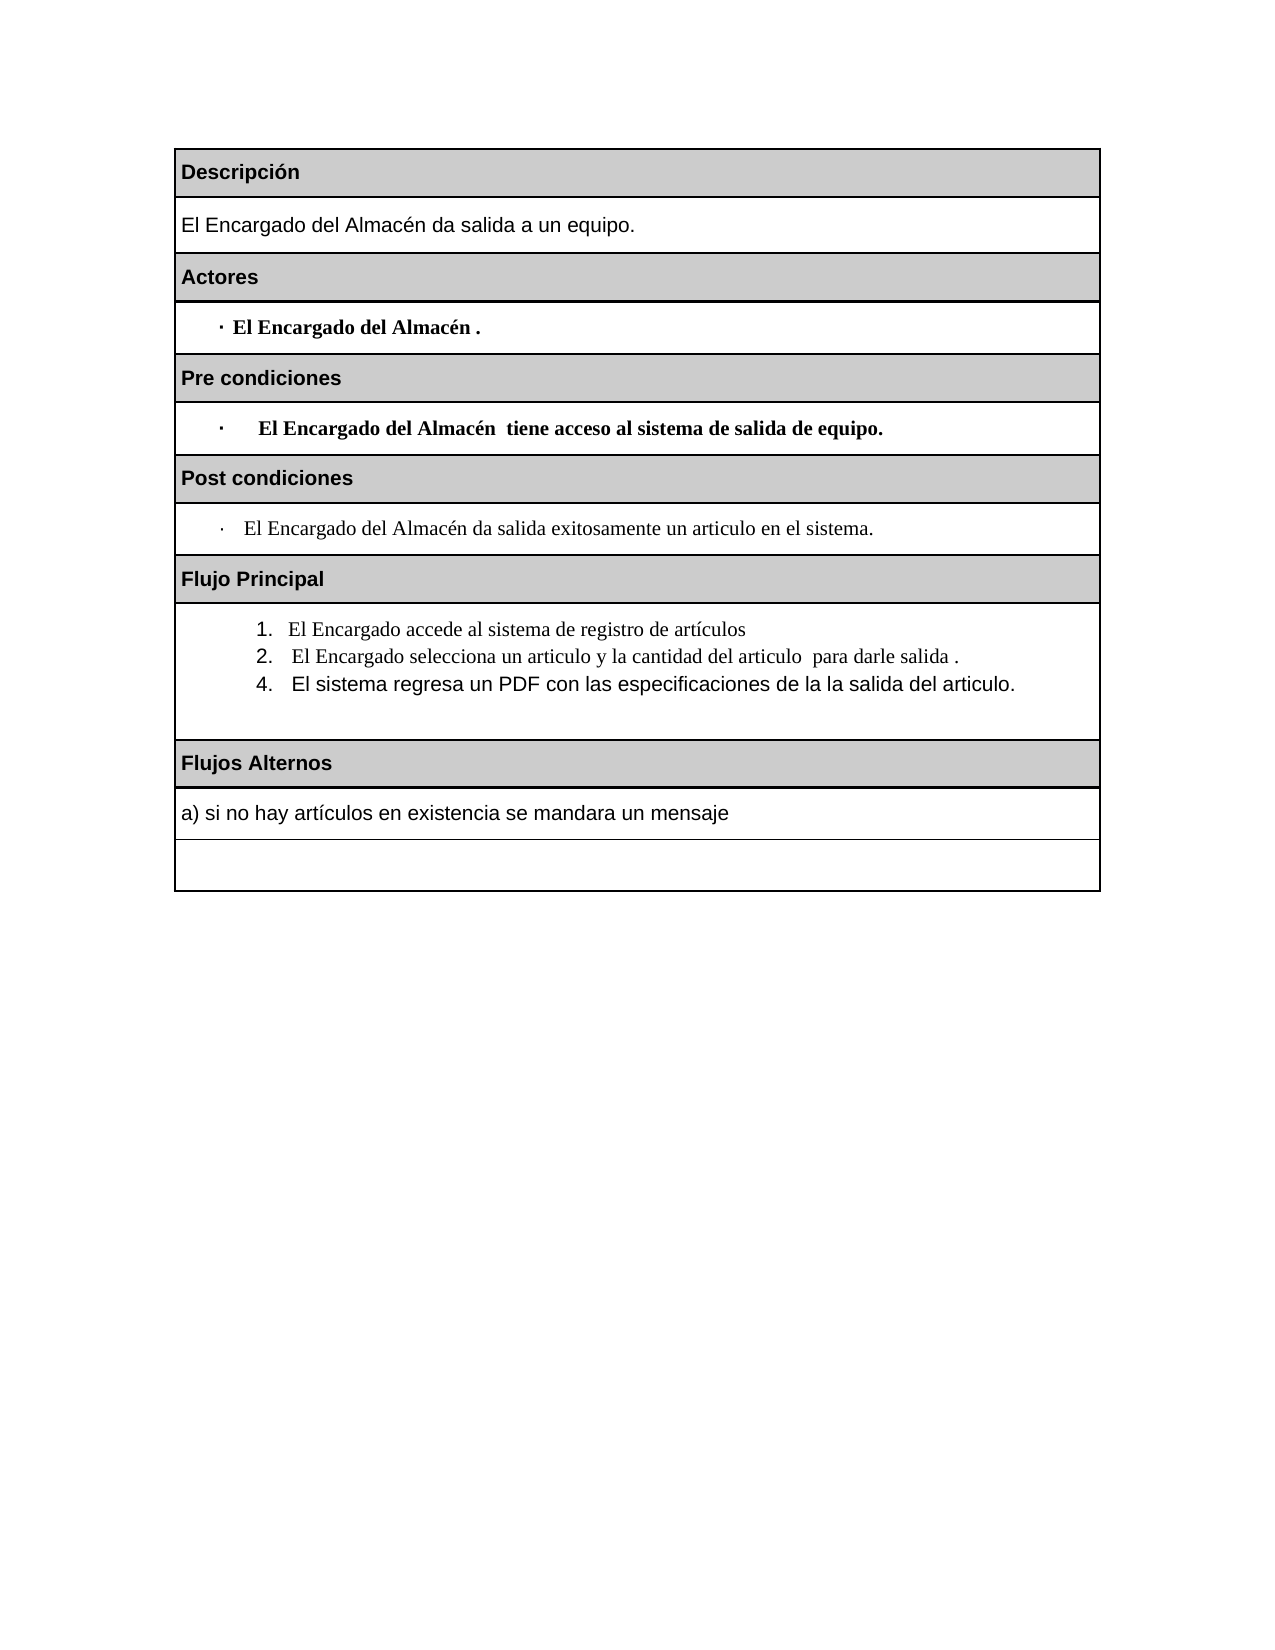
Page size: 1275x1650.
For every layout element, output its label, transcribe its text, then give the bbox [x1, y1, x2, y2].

table_cell [176, 840, 1099, 890]
table_cell Post condiciones [176, 456, 1099, 502]
table_cell · El Encargado del Almacén da salida exitosamente un articulo en el sistema. [176, 504, 1099, 554]
table_cell · El Encargado del Almacén . [176, 303, 1099, 353]
table_cell 1. El Encargado accede al sistema de registro de artículos 2. El Encargado selecciona un articulo y la cantidad del articulo para darle salida . 4. El sistema regresa un PDF con las especificaciones de la la salida del articulo. [176, 604, 1099, 739]
table_cell a) si no hay artículos en existencia se mandara un mensaje [176, 789, 1099, 839]
table_cell Flujo Principal [176, 556, 1099, 602]
table_cell Pre condiciones [176, 355, 1099, 401]
table_cell · El Encargado del Almacén tiene acceso al sistema de salida de equipo. [176, 403, 1099, 453]
table_cell Flujos Alternos [176, 741, 1099, 786]
table_header Descripción [176, 150, 1099, 196]
table_cell Actores [176, 254, 1099, 300]
table_cell El Encargado del Almacén da salida a un equipo. [176, 198, 1099, 252]
